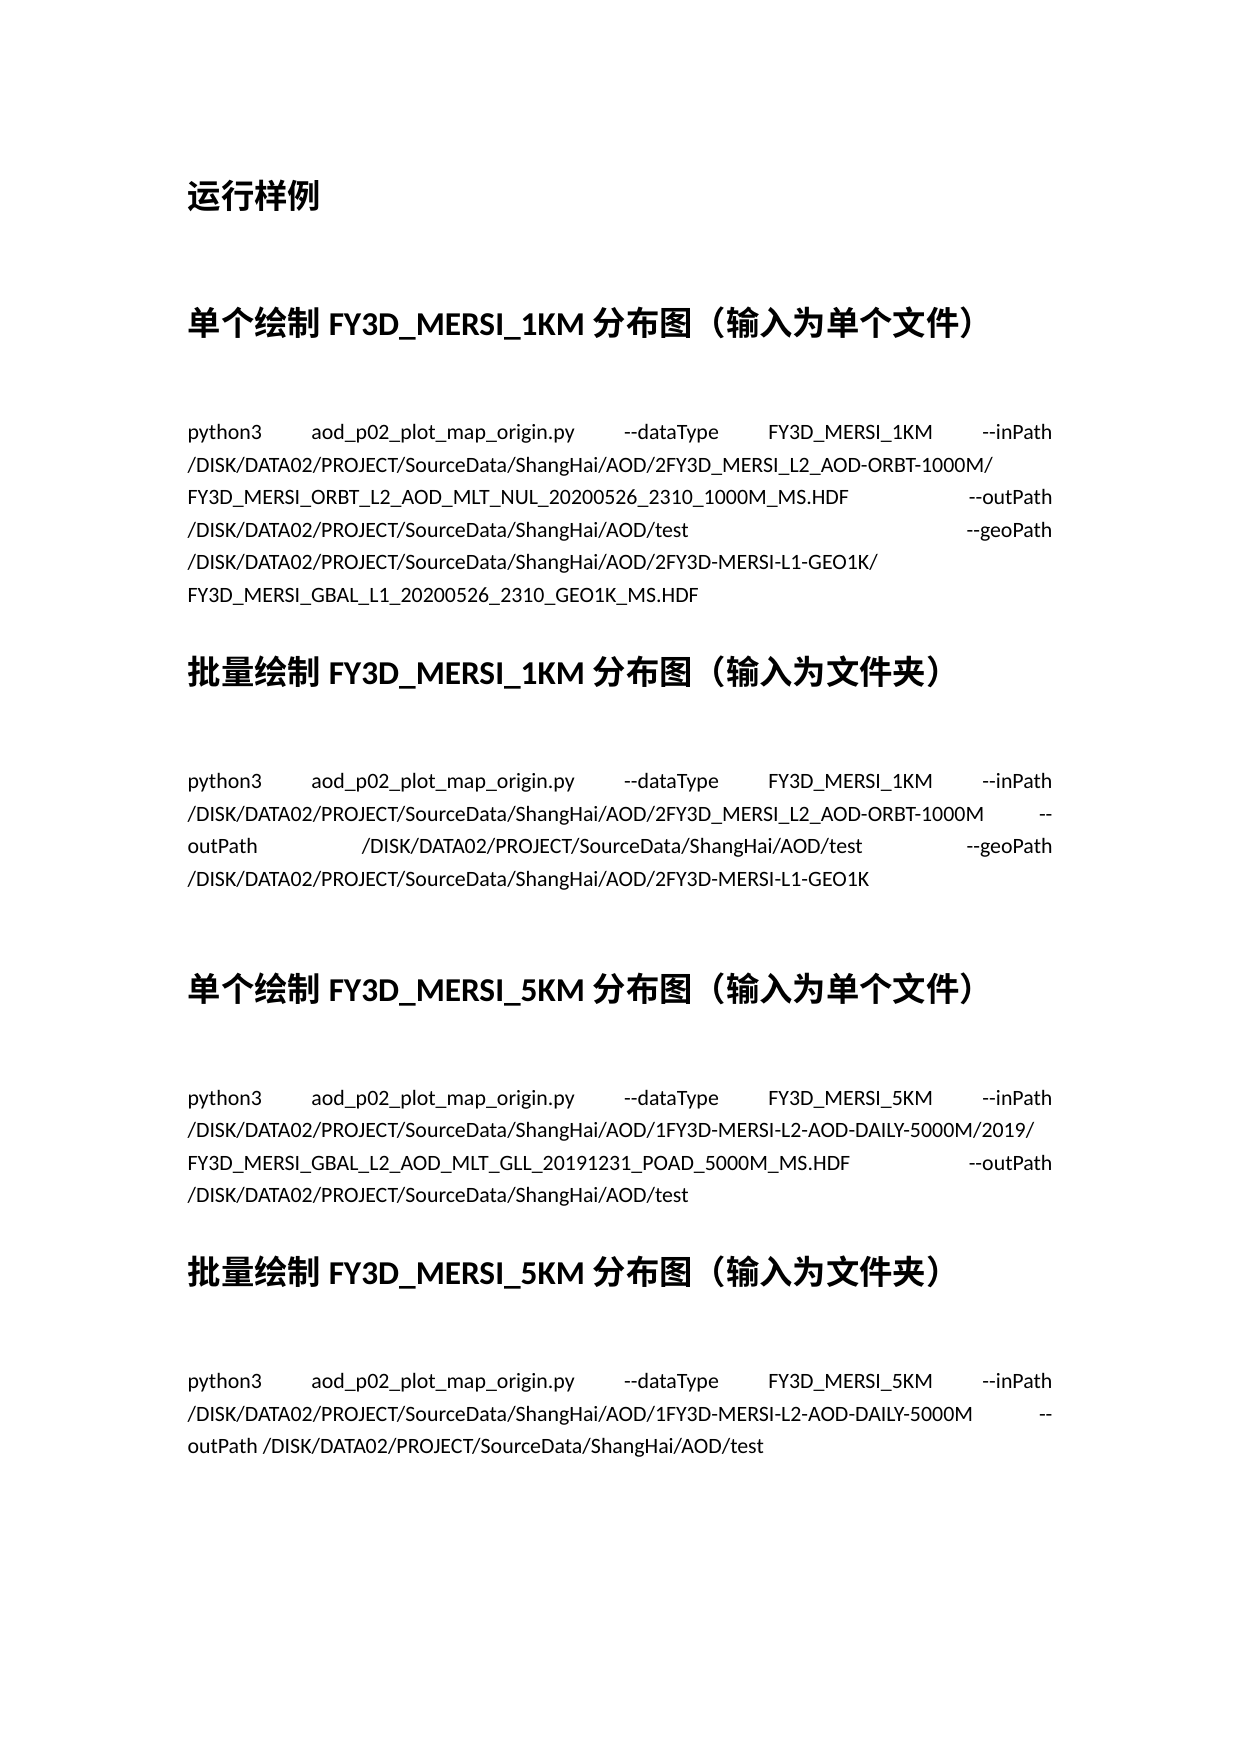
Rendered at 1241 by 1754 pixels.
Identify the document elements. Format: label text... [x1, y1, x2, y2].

subtitle 单个绘制 FY3D_MERSI_5KM 分布图（输入为单个文件） [187, 954, 1053, 1019]
text python3 aod_p02_plot_map_origin.py --dataType FY3D_MERSI_1KM --inPath /DISK/DATA02/PROJECT/SourceData/ShangHai/AOD/2FY3D_MERSI_L2_AOD-ORBT-1000M/FY3D_MERSI_ORBT_L2_AOD_MLT_NUL_20200526_2310_1000M_MS.HDF --outPath /DISK/DATA02/PROJECT/SourceData/ShangHai/AOD/test --geoPath /DISK/DATA02/PROJECT/SourceData/ShangHai/AOD/2FY3D-MERSI-L1-GEO1K/FY3D_MERSI_GBAL_L1_20200526_2310_GEO1K_MS.HDF [187, 416, 1053, 611]
subtitle 运行样例 [187, 162, 1053, 227]
subtitle 批量绘制 FY3D_MERSI_5KM 分布图（输入为文件夹） [187, 1238, 1053, 1303]
text python3 aod_p02_plot_map_origin.py --dataType FY3D_MERSI_5KM --inPath /DISK/DATA02/PROJECT/SourceData/ShangHai/AOD/1FY3D-MERSI-L2-AOD-DAILY-5000M --outPath /DISK/DATA02/PROJECT/SourceData/ShangHai/AOD/test [187, 1364, 1053, 1462]
text python3 aod_p02_plot_map_origin.py --dataType FY3D_MERSI_5KM --inPath /DISK/DATA02/PROJECT/SourceData/ShangHai/AOD/1FY3D-MERSI-L2-AOD-DAILY-5000M/2019/FY3D_MERSI_GBAL_L2_AOD_MLT_GLL_20191231_POAD_5000M_MS.HDF --outPath /DISK/DATA02/PROJECT/SourceData/ShangHai/AOD/test [187, 1081, 1053, 1211]
text python3 aod_p02_plot_map_origin.py --dataType FY3D_MERSI_1KM --inPath /DISK/DATA02/PROJECT/SourceData/ShangHai/AOD/2FY3D_MERSI_L2_AOD-ORBT-1000M --outPath /DISK/DATA02/PROJECT/SourceData/ShangHai/AOD/test --geoPath /DISK/DATA02/PROJECT/SourceData/ShangHai/AOD/2FY3D-MERSI-L1-GEO1K [187, 764, 1053, 894]
subtitle 批量绘制 FY3D_MERSI_1KM 分布图（输入为文件夹） [187, 638, 1053, 703]
subtitle 单个绘制 FY3D_MERSI_1KM 分布图（输入为单个文件） [187, 289, 1053, 354]
